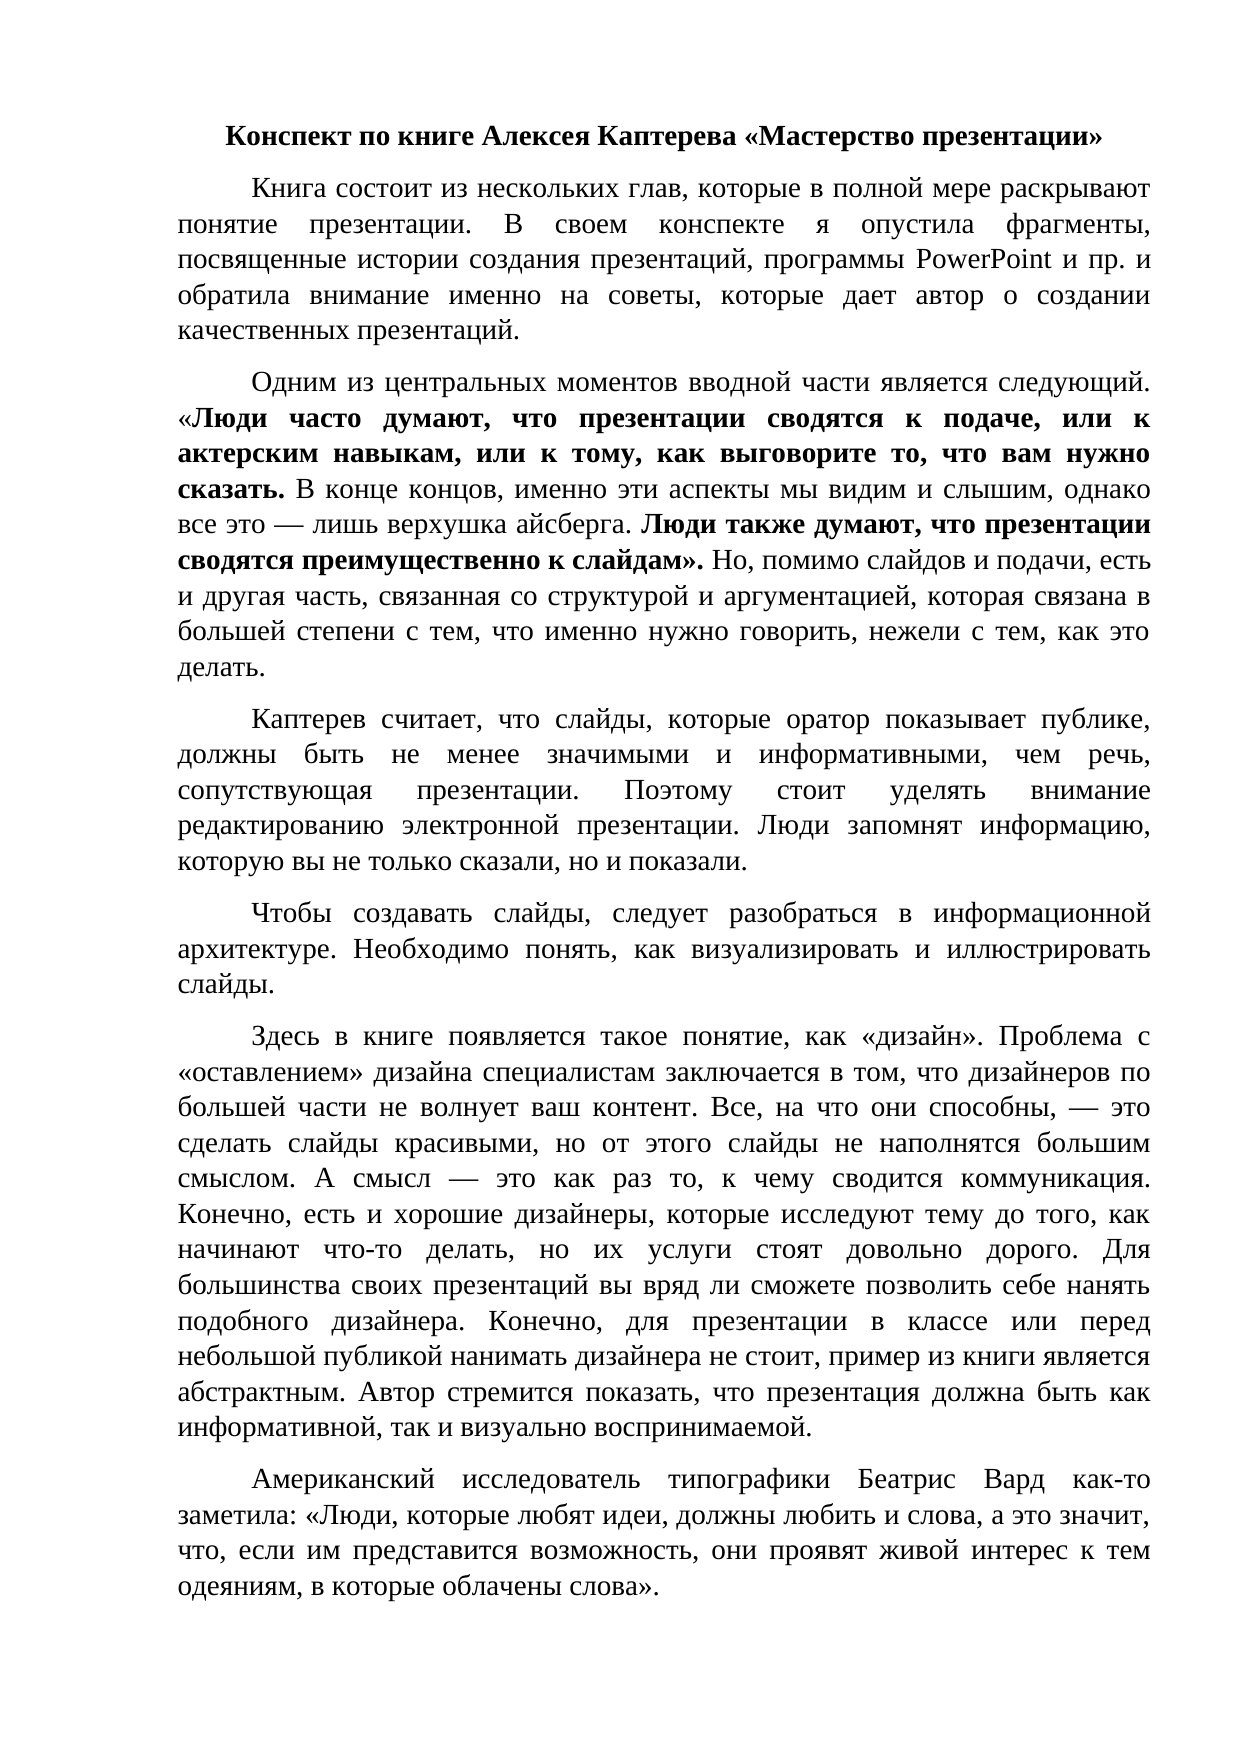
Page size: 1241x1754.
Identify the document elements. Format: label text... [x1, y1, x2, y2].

text Конспект по книге Алексея Каптерева «Мастерство презентации» [177, 118, 1152, 152]
text Здесь в книге появляется такое понятие, как «дизайн». Проблема с «оставлением» дизайна специалистам заключается в том, что дизайнеров по большей части не волнует ваш контент. Все, на что они способны, — это сделать слайды красивыми, но от этого слайды не наполнятся большим смыслом. А смысл — это как раз то, к чему сводится коммуникация. Конечно, есть и хорошие дизайнеры, которые исследуют тему до того, как начинают что-то делать, но их услуги стоят довольно дорого. Для большинства своих презентаций вы вряд ли сможете позволить себе нанять подобного дизайнера. Конечно, для презентации в классе или перед небольшой публикой нанимать дизайнера не стоит, пример из книги является абстрактным. Автор стремится показать, что презентация должна быть как информативной, так и визуально воспринимаемой. [177, 1018, 1152, 1443]
text Книга состоит из нескольких глав, которые в полной мере раскрывают понятие презентации. В своем конспекте я опустила фрагменты, посвященные истории создания презентаций, программы PowerPoint и пр. и обратила внимание именно на советы, которые дает автор о создании качественных презентаций. [177, 170, 1152, 346]
text Каптерев считает, что слайды, которые оратор показывает публике, должны быть не менее значимыми и информативными, чем речь, сопутствующая презентации. Поэтому стоит уделять внимание редактированию электронной презентации. Люди запомнят информацию, которую вы не только сказали, но и показали. [177, 701, 1152, 877]
text Американский исследователь типографики Беатрис Вард как-то заметила: «Люди, которые любят идеи, должны любить и слова, а это значит, что, если им представится возможность, они проявят живой интерес к тем одеяниям, в которые облачены слова». [177, 1461, 1152, 1601]
text Чтобы создавать слайды, следует разобраться в информационной архитектуре. Необходимо понять, как визуализировать и иллюстрировать слайды. [177, 895, 1152, 1000]
text Одним из центральных моментов вводной части является следующий. «Люди часто думают, что презентации сводятся к подаче, или к актерским навыкам, или к тому, как выговорите то, что вам нужно сказать. В конце концов, именно эти аспекты мы видим и слышим, однако все это — лишь верхушка айсберга. Люди также думают, что презентации сводятся преимущественно к слайдам». Но, помимо слайдов и подачи, есть и другая часть, связанная со структурой и аргументацией, которая связана в большей степени с тем, что именно нужно говорить, нежели с тем, как это делать. [177, 364, 1152, 682]
